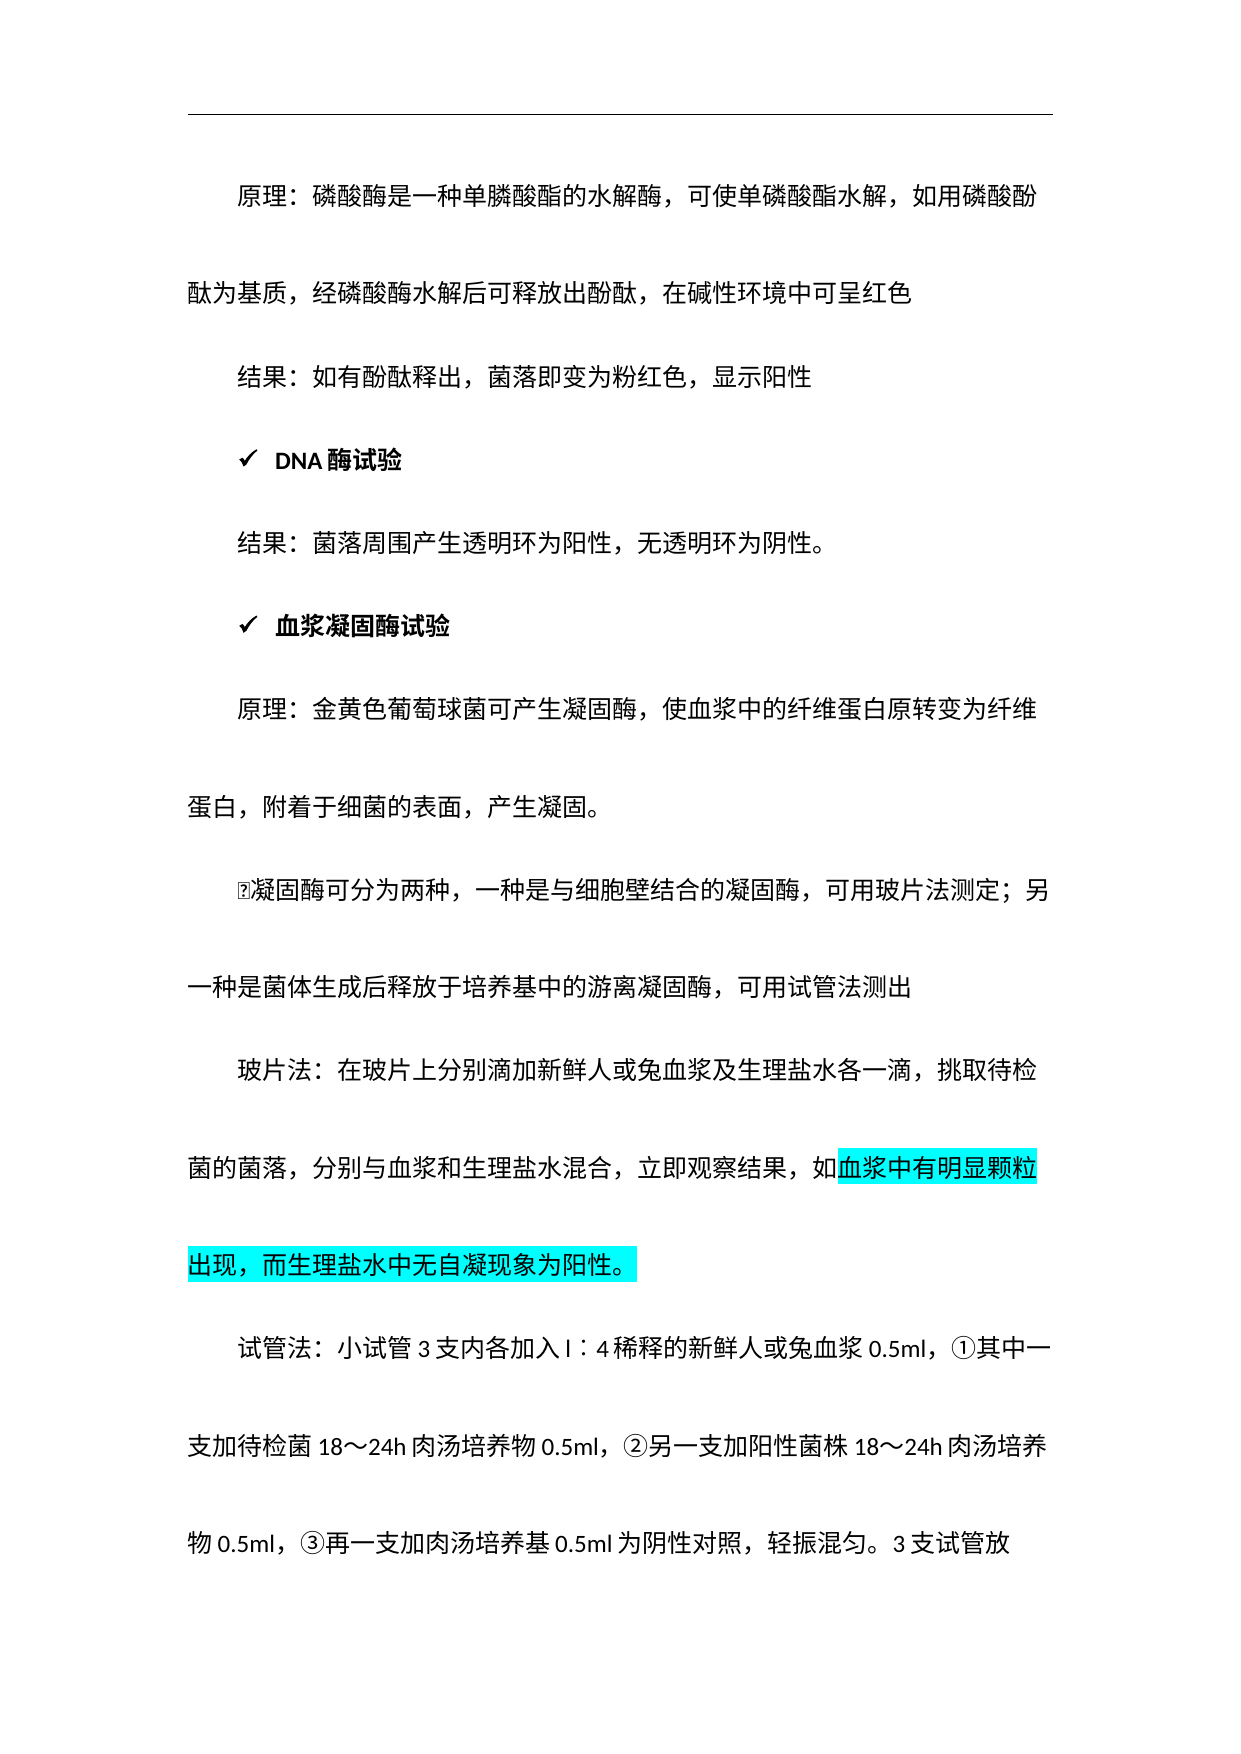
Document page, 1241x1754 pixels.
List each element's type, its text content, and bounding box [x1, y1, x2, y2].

text 原理：金黄色葡萄球菌可产生凝固酶，使血浆中的纤维蛋白原转变为纤维蛋白，附着于细菌的表面，产生凝固。 [187, 675, 1053, 838]
list DNA酶试验 [187, 426, 1053, 491]
text 结果：菌落周围产生透明环为阳性，无透明环为阴性。 [187, 509, 1053, 574]
text 玻片法：在玻片上分别滴加新鲜人或兔血浆及生理盐水各一滴，挑取待检菌的菌落，分别与血浆和生理盐水混合，立即观察结果，如血浆中有明显颗粒出现，而生理盐水中无自凝现象为阳性。 [187, 1036, 1053, 1296]
text 结果：如有酚酞释出，菌落即变为粉红色，显示阳性 [187, 343, 1053, 408]
list 血浆凝固酶试验 [187, 592, 1053, 657]
text 原理：磷酸酶是一种单膦酸酯的水解酶，可使单磷酸酯水解，如用磷酸酚酞为基质，经磷酸酶水解后可释放出酚酞，在碱性环境中可呈红色 [187, 162, 1053, 324]
text 凝固酶可分为两种，一种是与细胞壁结合的凝固酶，可用玻片法测定；另一种是菌体生成后释放于培养基中的游离凝固酶，可用试管法测出 [187, 856, 1053, 1018]
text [187, 1314, 1053, 1574]
